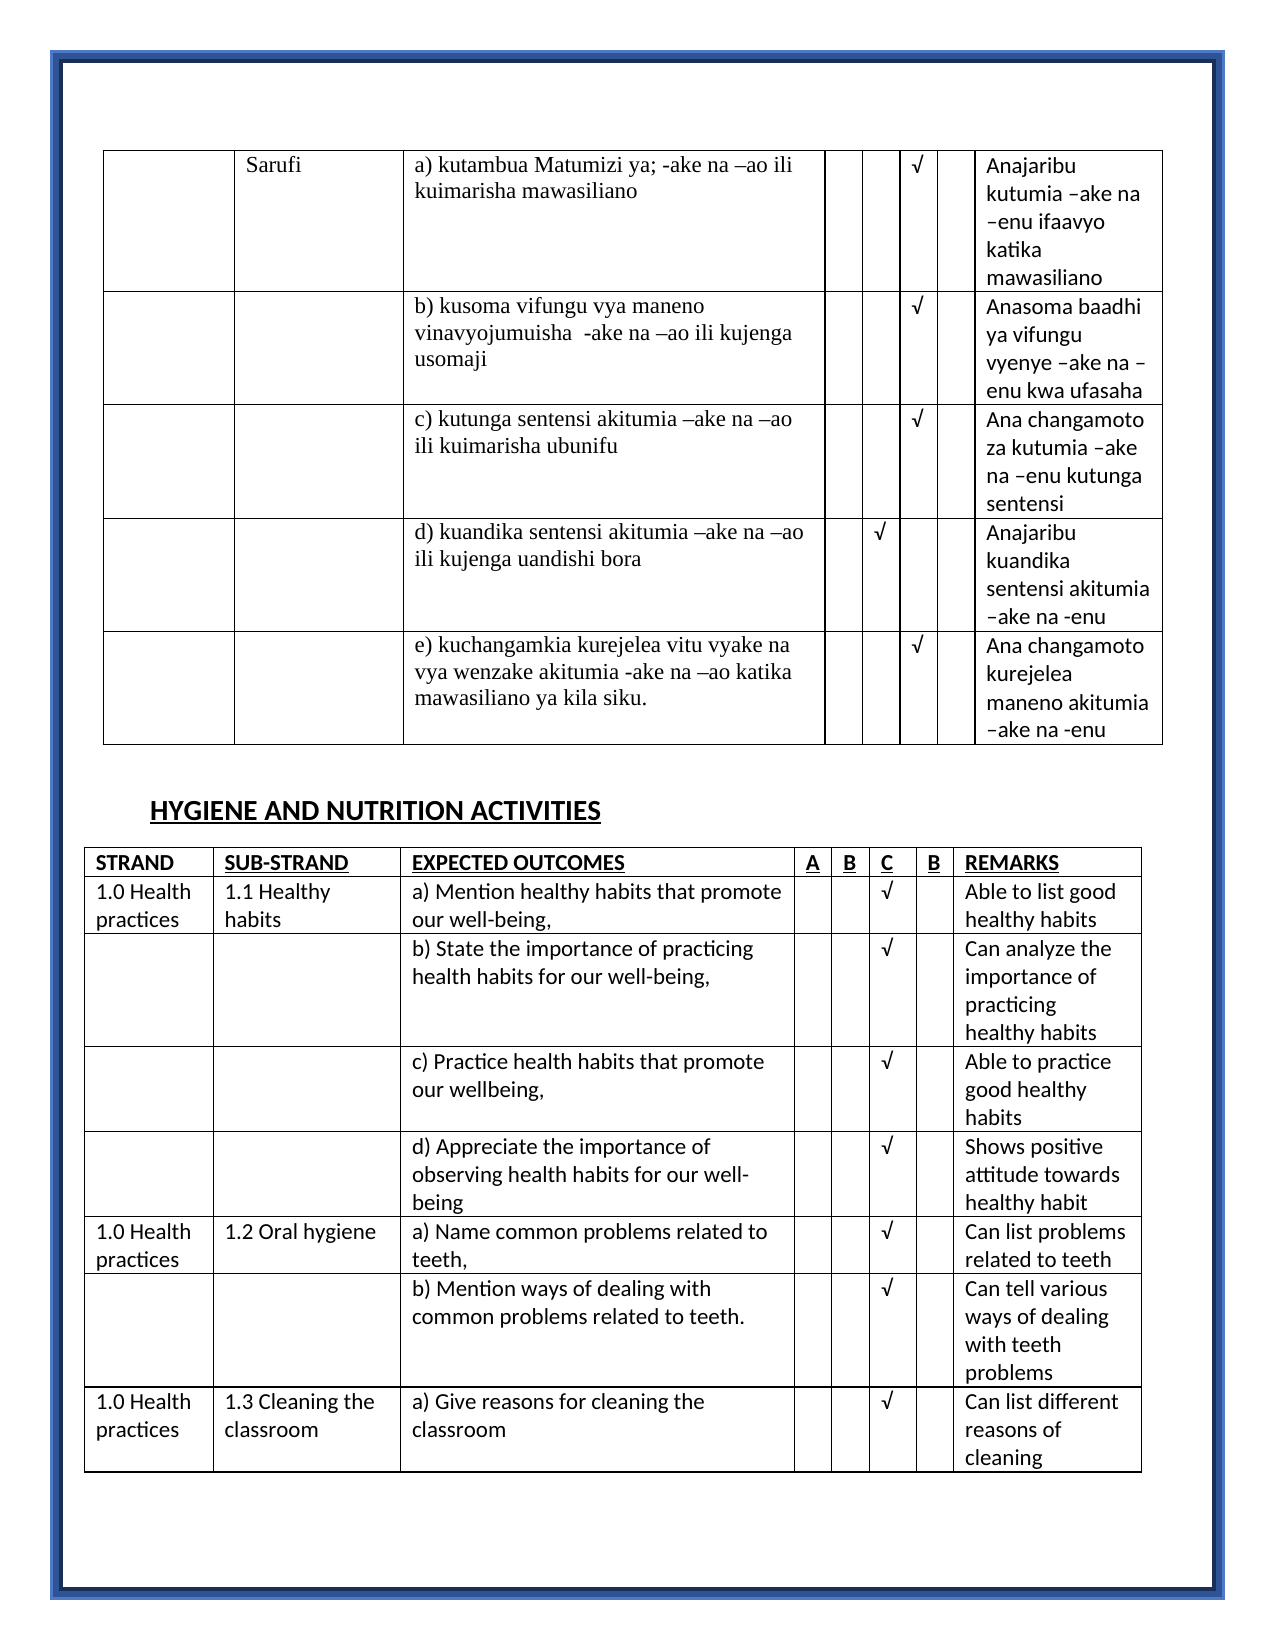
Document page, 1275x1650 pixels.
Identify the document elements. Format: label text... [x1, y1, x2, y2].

text HYGIENE AND NUTRITION ACTIVITIES [150, 792, 1125, 827]
table_cell [917, 877, 953, 933]
table_cell b) Mention ways of dealing with common problems related to teeth. [401, 1274, 794, 1386]
table_cell [795, 877, 831, 933]
table_cell [863, 405, 899, 517]
table_cell √ [870, 1274, 916, 1386]
table_header STRAND [85, 848, 213, 876]
table_cell [938, 632, 974, 744]
table_cell Able to practice good healthy habits [954, 1047, 1141, 1131]
table_cell √ [870, 1217, 916, 1273]
table_cell [235, 405, 403, 517]
table_cell √ [901, 405, 937, 517]
table_cell Sarufi [235, 151, 403, 291]
table_cell 1.2 Oral hygiene [214, 1217, 400, 1273]
table_cell [795, 1217, 831, 1273]
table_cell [85, 1388, 213, 1471]
table_cell c) kutunga sentensi akitumia –ake na –ao ili kuimarisha ubunifu [404, 405, 824, 517]
table_cell [863, 292, 899, 404]
table_cell [917, 934, 953, 1046]
table_cell Ana changamoto kurejelea maneno akitumia –ake na -enu [976, 632, 1162, 744]
table_cell [832, 934, 869, 1046]
table_header B [917, 848, 953, 876]
table_cell a) kutambua Matumizi ya; -ake na –ao ili kuimarisha mawasiliano [404, 151, 824, 291]
table_header REMARKS [954, 848, 1141, 876]
table_cell [863, 632, 899, 744]
table_cell Able to list good healthy habits [954, 877, 1141, 933]
table_cell [863, 151, 899, 291]
table_cell Ana changamoto za kutumia –ake na –enu kutunga sentensi [976, 405, 1162, 517]
table_cell [826, 292, 862, 404]
table_cell 1.1 Healthy habits [214, 877, 400, 933]
table_cell [917, 1217, 953, 1273]
table_header SUB-STRAND [214, 848, 400, 876]
table_header C [870, 848, 916, 876]
table_cell [235, 519, 403, 631]
table_cell a) Mention healthy habits that promote our well-being, [401, 877, 794, 933]
table_cell [917, 1388, 953, 1471]
table_cell Can list problems related to teeth [954, 1217, 1141, 1273]
table_cell [85, 934, 213, 1046]
table_cell [832, 1388, 869, 1471]
table_cell [104, 519, 234, 631]
table_cell [832, 1047, 869, 1131]
table_cell [104, 405, 234, 517]
table_cell [826, 632, 862, 744]
table_cell [917, 1274, 953, 1386]
table_cell [938, 151, 974, 291]
table_cell [214, 934, 400, 1046]
table_cell [795, 934, 831, 1046]
table_cell Shows positive attitude towards healthy habit [954, 1132, 1141, 1216]
table_cell [214, 1047, 400, 1131]
table_cell √ [870, 877, 916, 933]
table_cell [104, 292, 234, 404]
table_cell [826, 151, 862, 291]
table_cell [954, 1388, 1141, 1471]
table_cell [235, 632, 403, 744]
table_cell [826, 405, 862, 517]
table_cell [214, 1274, 400, 1386]
table_cell [938, 519, 974, 631]
table_cell √ [870, 934, 916, 1046]
table_cell b) kusoma vifungu vya maneno vinavyojumuisha -ake na –ao ili kujenga usomaji [404, 292, 824, 404]
table_cell 1.0 Health practices [85, 1217, 213, 1273]
table_cell [795, 1132, 831, 1216]
table_cell √ [870, 1388, 916, 1471]
table_cell [104, 151, 234, 291]
table_cell d) Appreciate the importance of observing health habits for our well-being [401, 1132, 794, 1216]
table_cell b) State the importance of practicing health habits for our well-being, [401, 934, 794, 1046]
table_cell e) kuchangamkia kurejelea vitu vyake na vya wenzake akitumia -ake na –ao katika mawasiliano ya kila siku. [404, 632, 824, 744]
table_cell [85, 1132, 213, 1216]
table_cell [401, 1388, 794, 1471]
table_cell [795, 1047, 831, 1131]
table_cell √ [863, 519, 899, 631]
table_cell [917, 1132, 953, 1216]
table_cell [832, 877, 869, 933]
table_cell c) Practice health habits that promote our wellbeing, [401, 1047, 794, 1131]
table_cell [795, 1388, 831, 1471]
table_cell [85, 1047, 213, 1131]
table_cell [901, 519, 937, 631]
table_cell [832, 1132, 869, 1216]
table_cell [917, 1047, 953, 1131]
table_cell Anajaribu kutumia –ake na –enu ifaavyo katika mawasiliano [976, 151, 1162, 291]
table_cell √ [901, 632, 937, 744]
table_cell √ [901, 151, 937, 291]
table_cell √ [870, 1132, 916, 1216]
table_cell [795, 1274, 831, 1386]
table_cell [214, 1132, 400, 1216]
table_cell [235, 292, 403, 404]
table_cell [938, 405, 974, 517]
table_cell Can tell various ways of dealing with teeth problems [954, 1274, 1141, 1386]
table_cell 1.0 Health practices [85, 877, 213, 933]
table_cell Can analyze the importance of practicing healthy habits [954, 934, 1141, 1046]
table_cell [826, 519, 862, 631]
table_cell [832, 1217, 869, 1273]
table_cell [938, 292, 974, 404]
table_header A [795, 848, 831, 876]
table_cell Anasoma baadhi ya vifungu vyenye –ake na –enu kwa ufasaha [976, 292, 1162, 404]
table_cell [104, 632, 234, 744]
table_cell [85, 1274, 213, 1386]
table_header EXPECTED OUTCOMES [401, 848, 794, 876]
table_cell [214, 1388, 400, 1471]
table_cell [832, 1274, 869, 1386]
table_cell √ [901, 292, 937, 404]
table_cell Anajaribu kuandika sentensi akitumia –ake na -enu [976, 519, 1162, 631]
table_cell a) Name common problems related to teeth, [401, 1217, 794, 1273]
table_cell d) kuandika sentensi akitumia –ake na –ao ili kujenga uandishi bora [404, 519, 824, 631]
table_cell √ [870, 1047, 916, 1131]
table_header B [832, 848, 869, 876]
